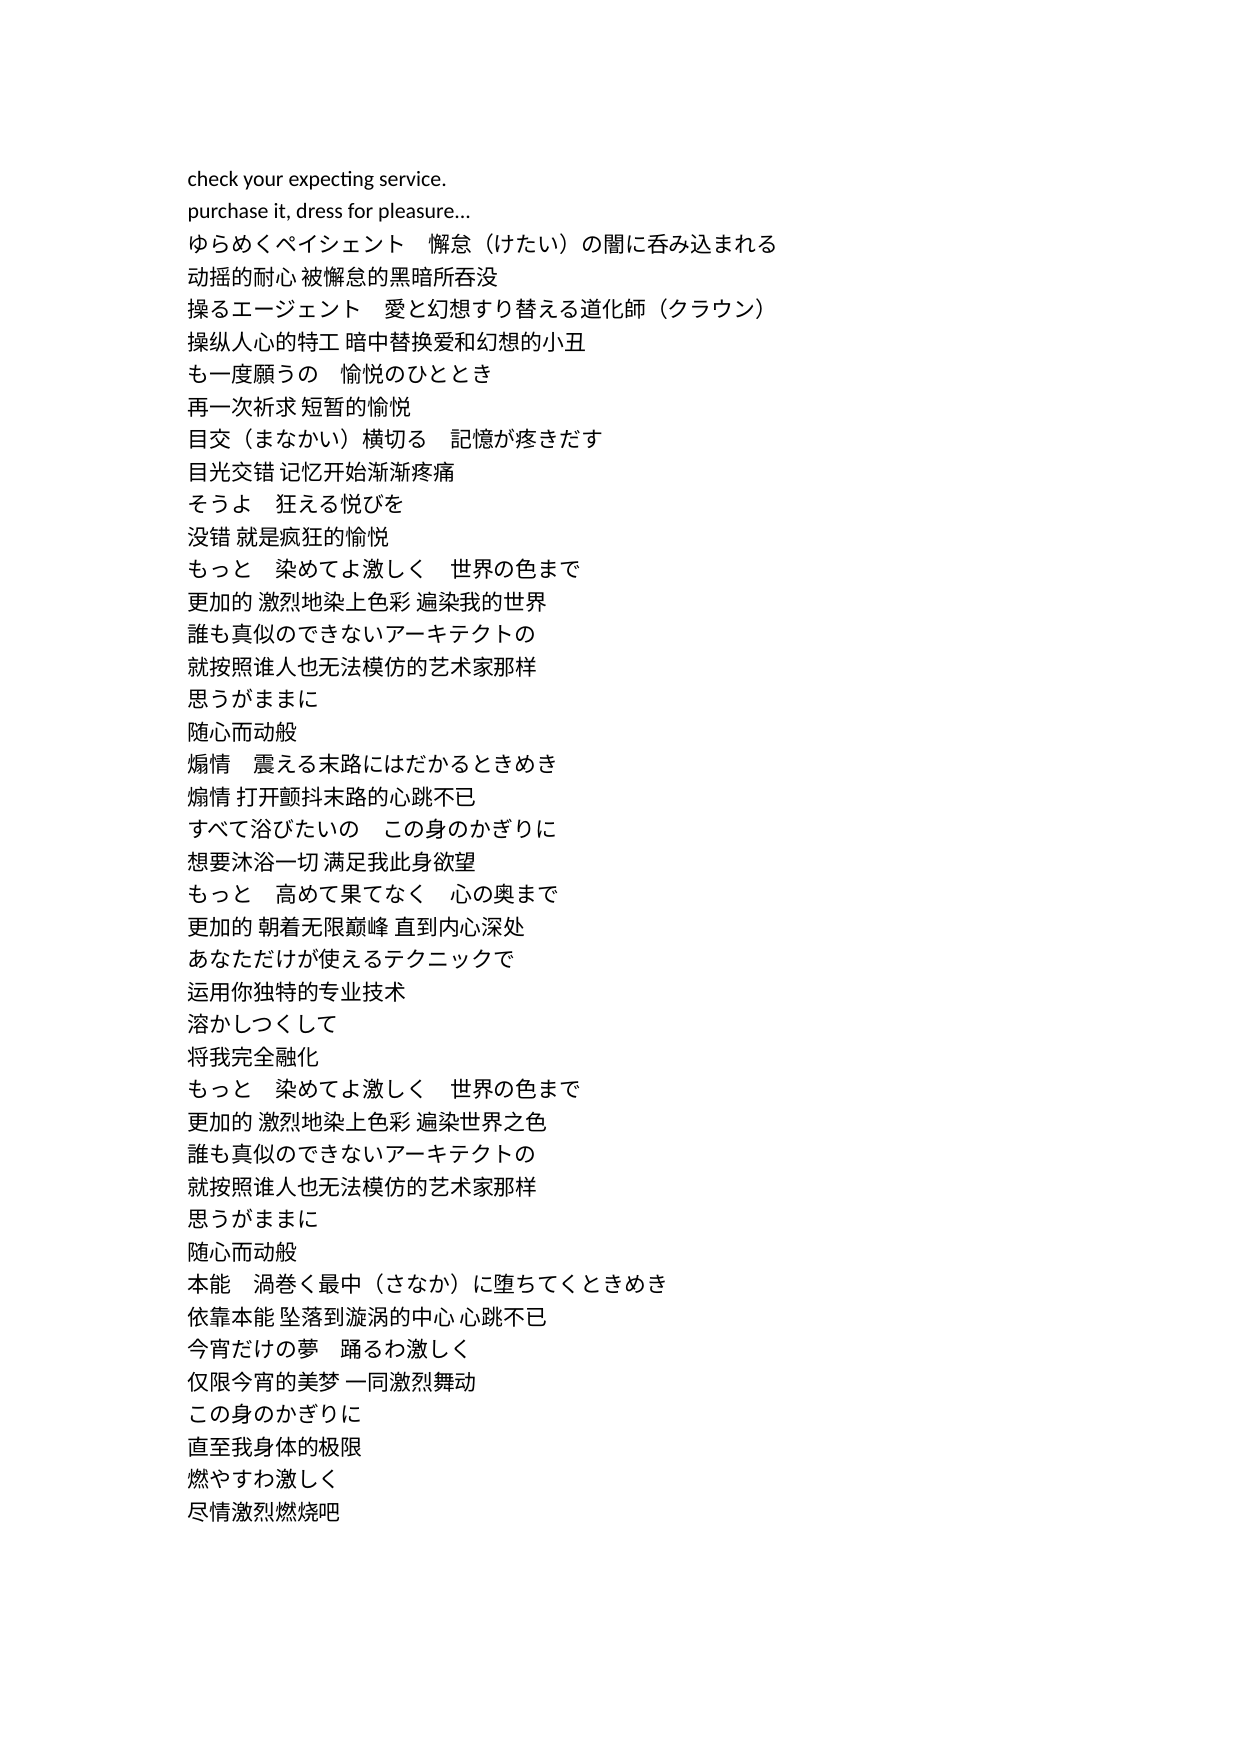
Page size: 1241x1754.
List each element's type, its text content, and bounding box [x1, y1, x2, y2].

text 溶かしつくして [187, 1007, 1053, 1039]
text 今宵だけの夢 踊るわ激しく [187, 1332, 1053, 1364]
text 随心而动般 [187, 714, 1053, 747]
text 随心而动般 [187, 1234, 1053, 1267]
text この身のかぎりに [187, 1397, 1053, 1429]
text 燃やすわ激しく [187, 1462, 1053, 1494]
text 思うがままに [187, 682, 1053, 714]
text 就按照谁人也无法模仿的艺术家那样 [187, 649, 1053, 682]
text 誰も真似のできないアーキテクトの [187, 1137, 1053, 1169]
text もっと 染めてよ激しく 世界の色まで [187, 552, 1053, 584]
text 没错 就是疯狂的愉悦 [187, 519, 1053, 552]
text もっと 染めてよ激しく 世界の色まで [187, 1072, 1053, 1104]
text あなただけが使えるテクニックで [187, 942, 1053, 974]
text 仅限今宵的美梦 一同激烈舞动 [187, 1364, 1053, 1397]
text 目交（まなかい）横切る 記憶が疼きだす [187, 422, 1053, 454]
text 运用你独特的专业技术 [187, 974, 1053, 1007]
text 操るエージェント 愛と幻想すり替える道化師（クラウン） [187, 292, 1053, 324]
text 煽情 打开颤抖末路的心跳不已 [187, 779, 1053, 812]
text そうよ 狂える悦びを [187, 487, 1053, 519]
text すべて浴びたいの この身のかぎりに [187, 812, 1053, 844]
text 更加的 激烈地染上色彩 遍染世界之色 [187, 1104, 1053, 1137]
text 操纵人心的特工 暗中替换爱和幻想的小丑 [187, 324, 1053, 357]
text ゆらめくペイシェント 懈怠（けたい）の闇に呑み込まれる [187, 227, 1053, 259]
text 尽情激烈燃烧吧 [187, 1494, 1053, 1527]
text 思うがままに [187, 1202, 1053, 1234]
text 更加的 朝着无限巅峰 直到内心深处 [187, 909, 1053, 942]
text purchase it, dress for pleasure... [187, 194, 1053, 227]
text 目光交错 记忆开始渐渐疼痛 [187, 454, 1053, 487]
text 煽情 震える末路にはだかるときめき [187, 747, 1053, 779]
text 本能 渦巻く最中（さなか）に堕ちてくときめき [187, 1267, 1053, 1299]
text 誰も真似のできないアーキテクトの [187, 617, 1053, 649]
text 将我完全融化 [187, 1039, 1053, 1072]
text 依靠本能 坠落到漩涡的中心 心跳不已 [187, 1299, 1053, 1332]
text もっと 高めて果てなく 心の奥まで [187, 877, 1053, 909]
text check your expecting service. [187, 162, 1053, 194]
text 再一次祈求 短暂的愉悦 [187, 389, 1053, 422]
text 更加的 激烈地染上色彩 遍染我的世界 [187, 584, 1053, 617]
text 直至我身体的极限 [187, 1429, 1053, 1462]
text も一度願うの 愉悦のひととき [187, 357, 1053, 389]
text 动摇的耐心 被懈怠的黑暗所吞没 [187, 259, 1053, 292]
text 就按照谁人也无法模仿的艺术家那样 [187, 1169, 1053, 1202]
text 想要沐浴一切 满足我此身欲望 [187, 844, 1053, 877]
